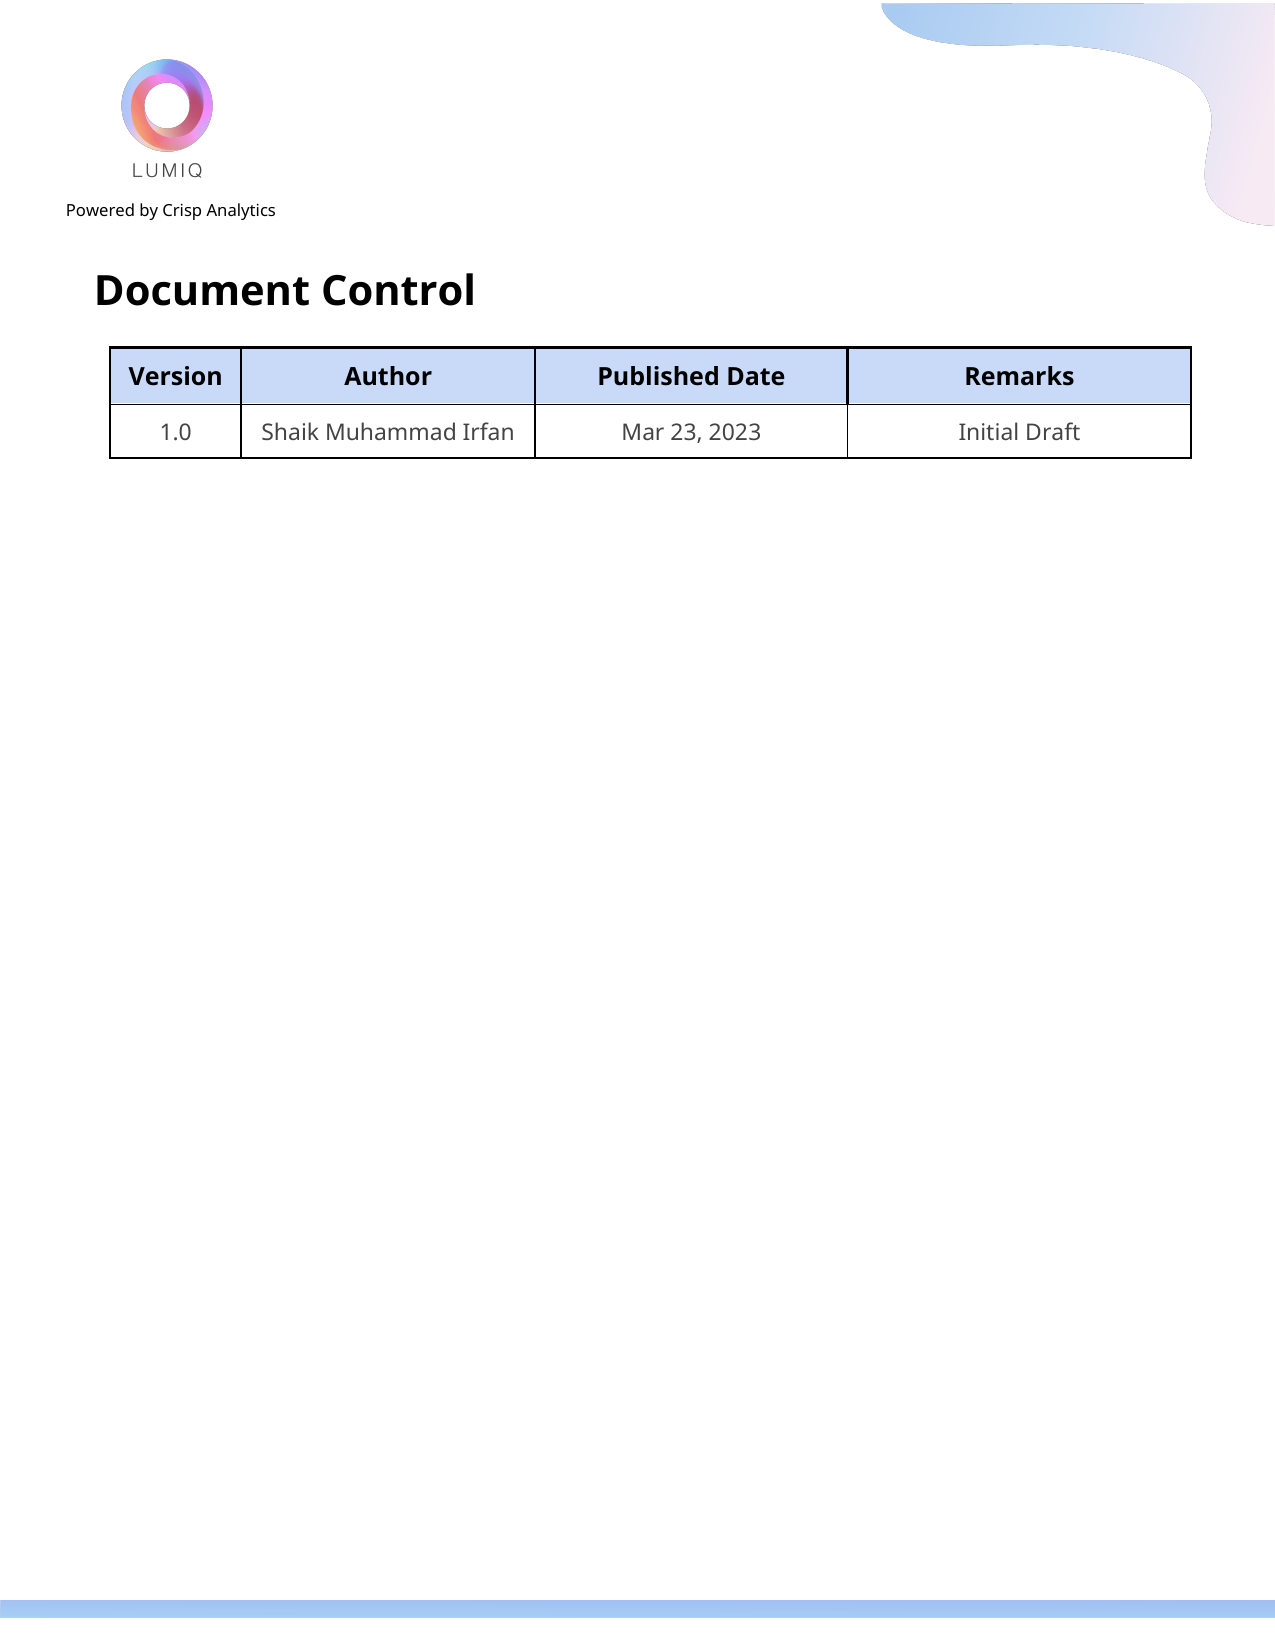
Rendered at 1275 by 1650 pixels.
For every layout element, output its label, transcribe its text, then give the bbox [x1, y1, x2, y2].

table_cell Shaik Muhammad Irfan [242, 405, 534, 457]
table_header Author [242, 349, 534, 403]
table_cell 1.0 [111, 405, 240, 457]
table_cell Initial Draft [848, 405, 1190, 457]
picture [0, 1600, 1275, 1618]
picture [109, 51, 225, 187]
picture [881, 3, 1275, 226]
table_cell Mar 23, 2023 [536, 405, 847, 457]
text Document Control [94, 260, 1200, 317]
table_header Remarks [849, 349, 1190, 403]
table_header Published Date [536, 349, 846, 403]
table_header Version [111, 349, 240, 403]
